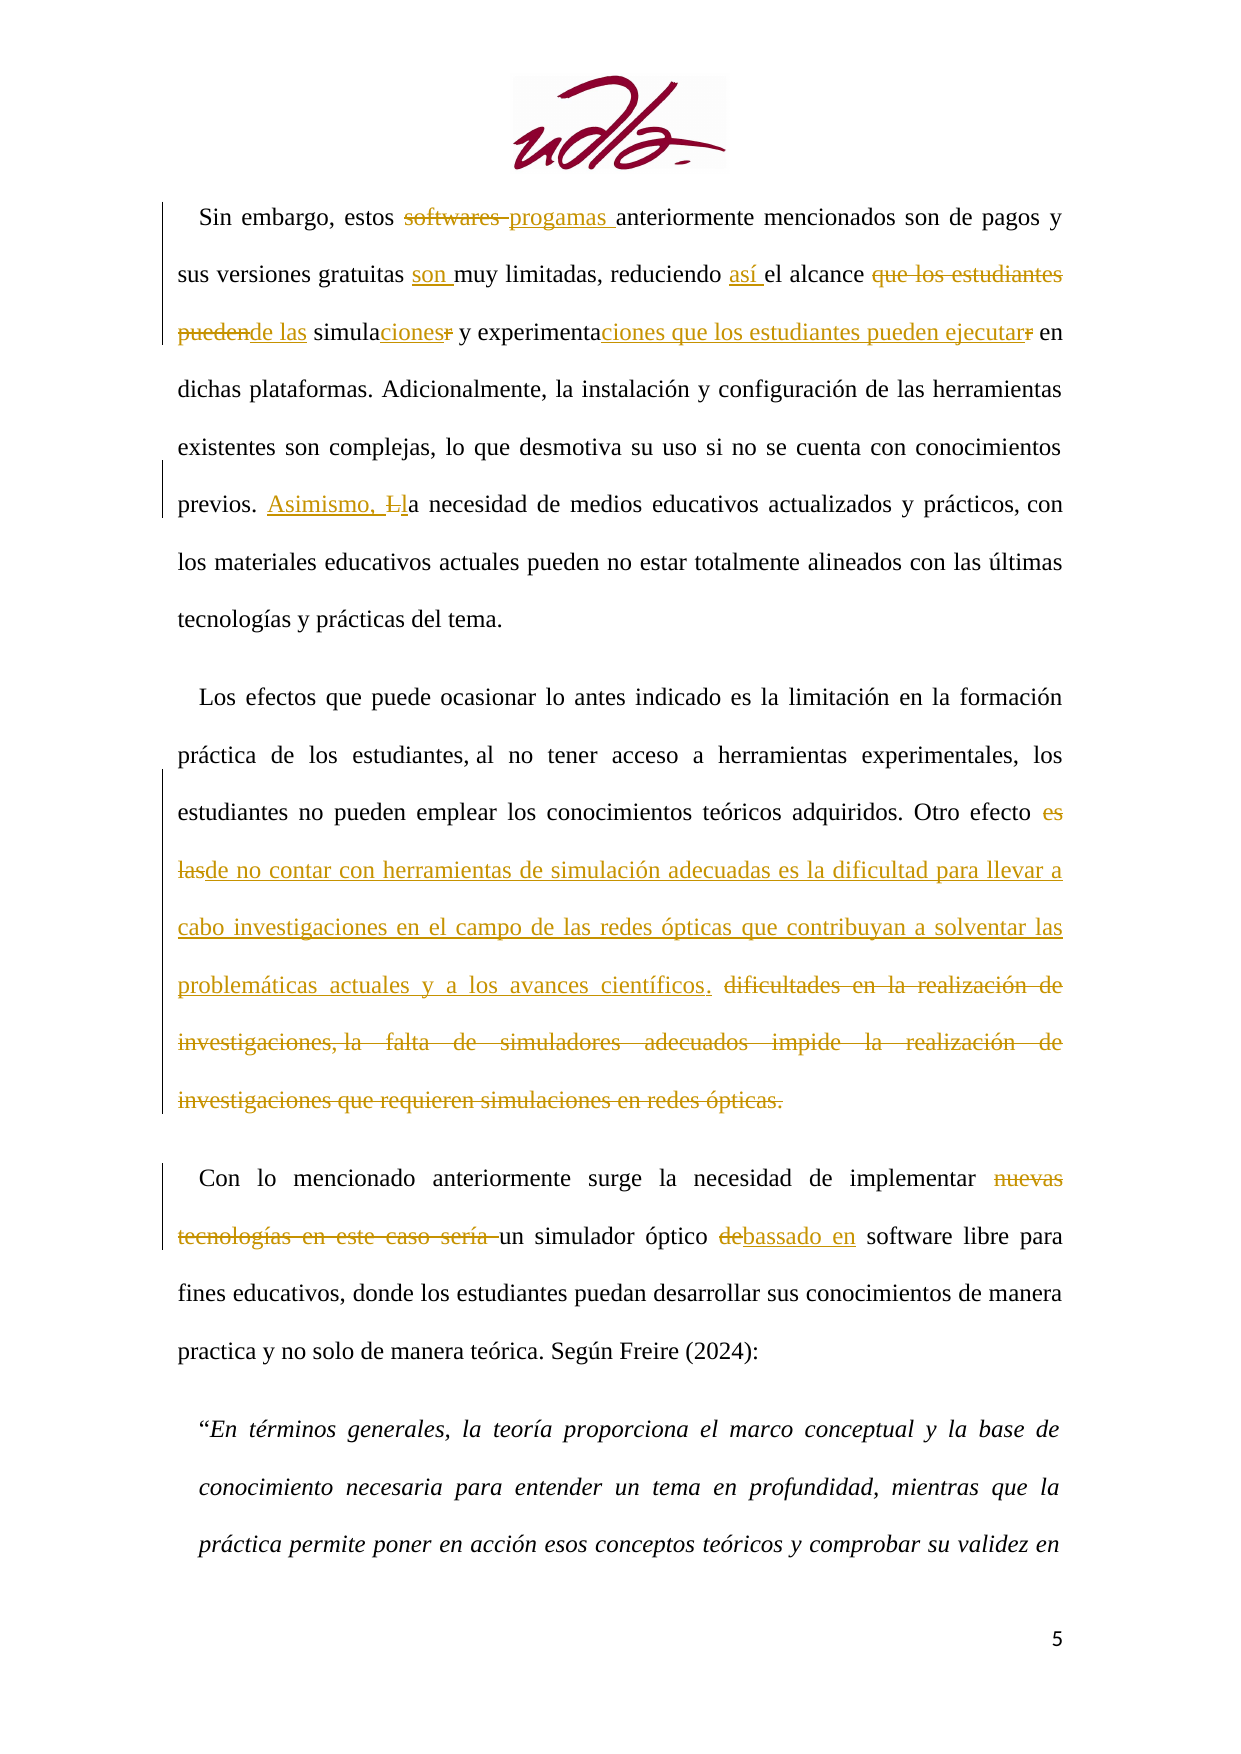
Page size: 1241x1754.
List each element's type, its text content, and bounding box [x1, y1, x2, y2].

text Los efectos que puede ocasionar lo antes indicado es la limitación en la formación práctica de los estudiantes, al no tener acceso a herramientas experimentales, los estudiantes no pueden emplear los conocimientos teóricos adquiridos. Otro efecto [177, 1044, 1063, 1114]
picture [509, 73, 731, 174]
text Con lo mencionado anteriormente surge la necesidad de implementar un simulador óptico software libre para fines educativos, donde los estudiantes puedan desarrollar sus conocimientos de manera practica y no solo de manera teórica. Según Freire (2024): [177, 1163, 1063, 1364]
text Sin embargo, estos anteriormente mencionados son de pagos y sus versiones gratuitas muy limitadas, reduciendo el alcance simula y experimenta en dichas plataformas. Adicionalmente, la instalación y configuración de las herramientas existentes son complejas, lo que desmotiva su uso si no se cuenta con conocimientos previos. a necesidad de medios educativos actualizados y prácticos, con los materiales educativos actuales pueden no estar totalmente alineados con las últimas tecnologías y prácticas del tema. [177, 202, 1063, 633]
text Los efectos que puede ocasionar lo antes indicado es la limitación en la formación práctica de los estudiantes, al no tener acceso a herramientas experimentales, los estudiantes no pueden emplear los conocimientos teóricos adquiridos. Otro efecto [177, 682, 1063, 937]
text Los efectos que puede ocasionar lo antes indicado es la limitación en la formación práctica de los estudiantes, al no tener acceso a herramientas experimentales, los estudiantes no pueden emplear los conocimientos teóricos adquiridos. Otro efecto [177, 938, 1063, 1043]
